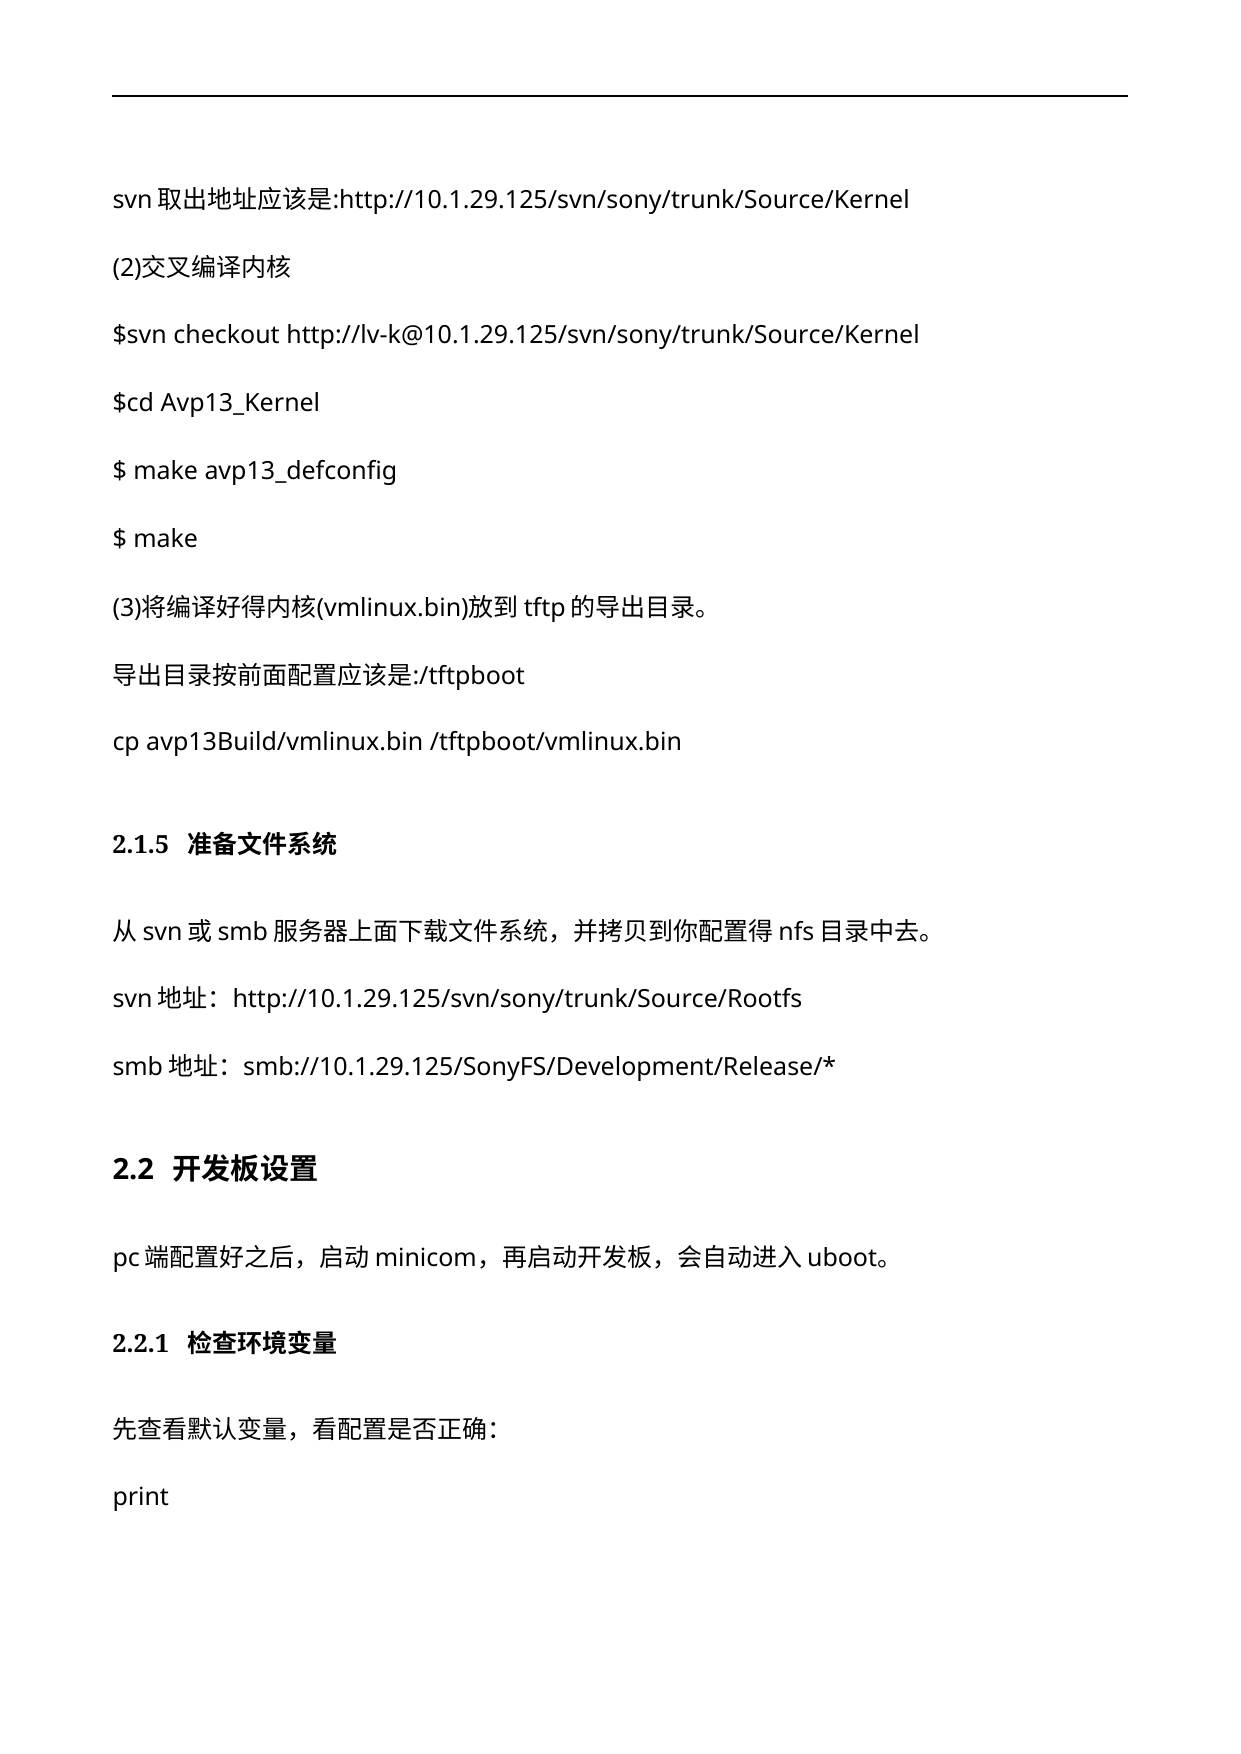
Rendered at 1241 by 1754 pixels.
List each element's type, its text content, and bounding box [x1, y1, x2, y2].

text smb地址：smb://10.1.29.125/SonyFS/Development/Release/* [112, 1031, 1128, 1099]
text (2)交叉编译内核 [112, 232, 1128, 300]
subtitle 准备文件系统 [112, 809, 1128, 877]
text $svn checkout http://lv-k@10.1.29.125/svn/sony/trunk/Source/Kernel [112, 300, 1128, 368]
text (3)将编译好得内核(vmlinux.bin)放到tftp的导出目录。 [112, 571, 1128, 639]
text print [112, 1462, 1128, 1530]
text 先查看默认变量，看配置是否正确： [112, 1394, 1128, 1462]
text 导出目录按前面配置应该是:/tftpboot [112, 639, 1128, 707]
text $cd Avp13_Kernel [112, 368, 1128, 436]
text 从svn或smb服务器上面下载文件系统，并拷贝到你配置得nfs目录中去。 [112, 895, 1128, 963]
text svn地址：http://10.1.29.125/svn/sony/trunk/Source/Rootfs [112, 963, 1128, 1031]
text pc端配置好之后，启动minicom，再启动开发板，会自动进入uboot。 [112, 1222, 1128, 1290]
text $ make avp13_defconfig [112, 436, 1128, 503]
subtitle 开发板设置 [112, 1133, 1128, 1201]
text cp avp13Build/vmlinux.bin /tftpboot/vmlinux.bin [112, 707, 1128, 775]
text $ make [112, 503, 1128, 571]
subtitle 检查环境变量 [112, 1308, 1128, 1376]
text svn取出地址应该是:http://10.1.29.125/svn/sony/trunk/Source/Kernel [112, 164, 1128, 232]
